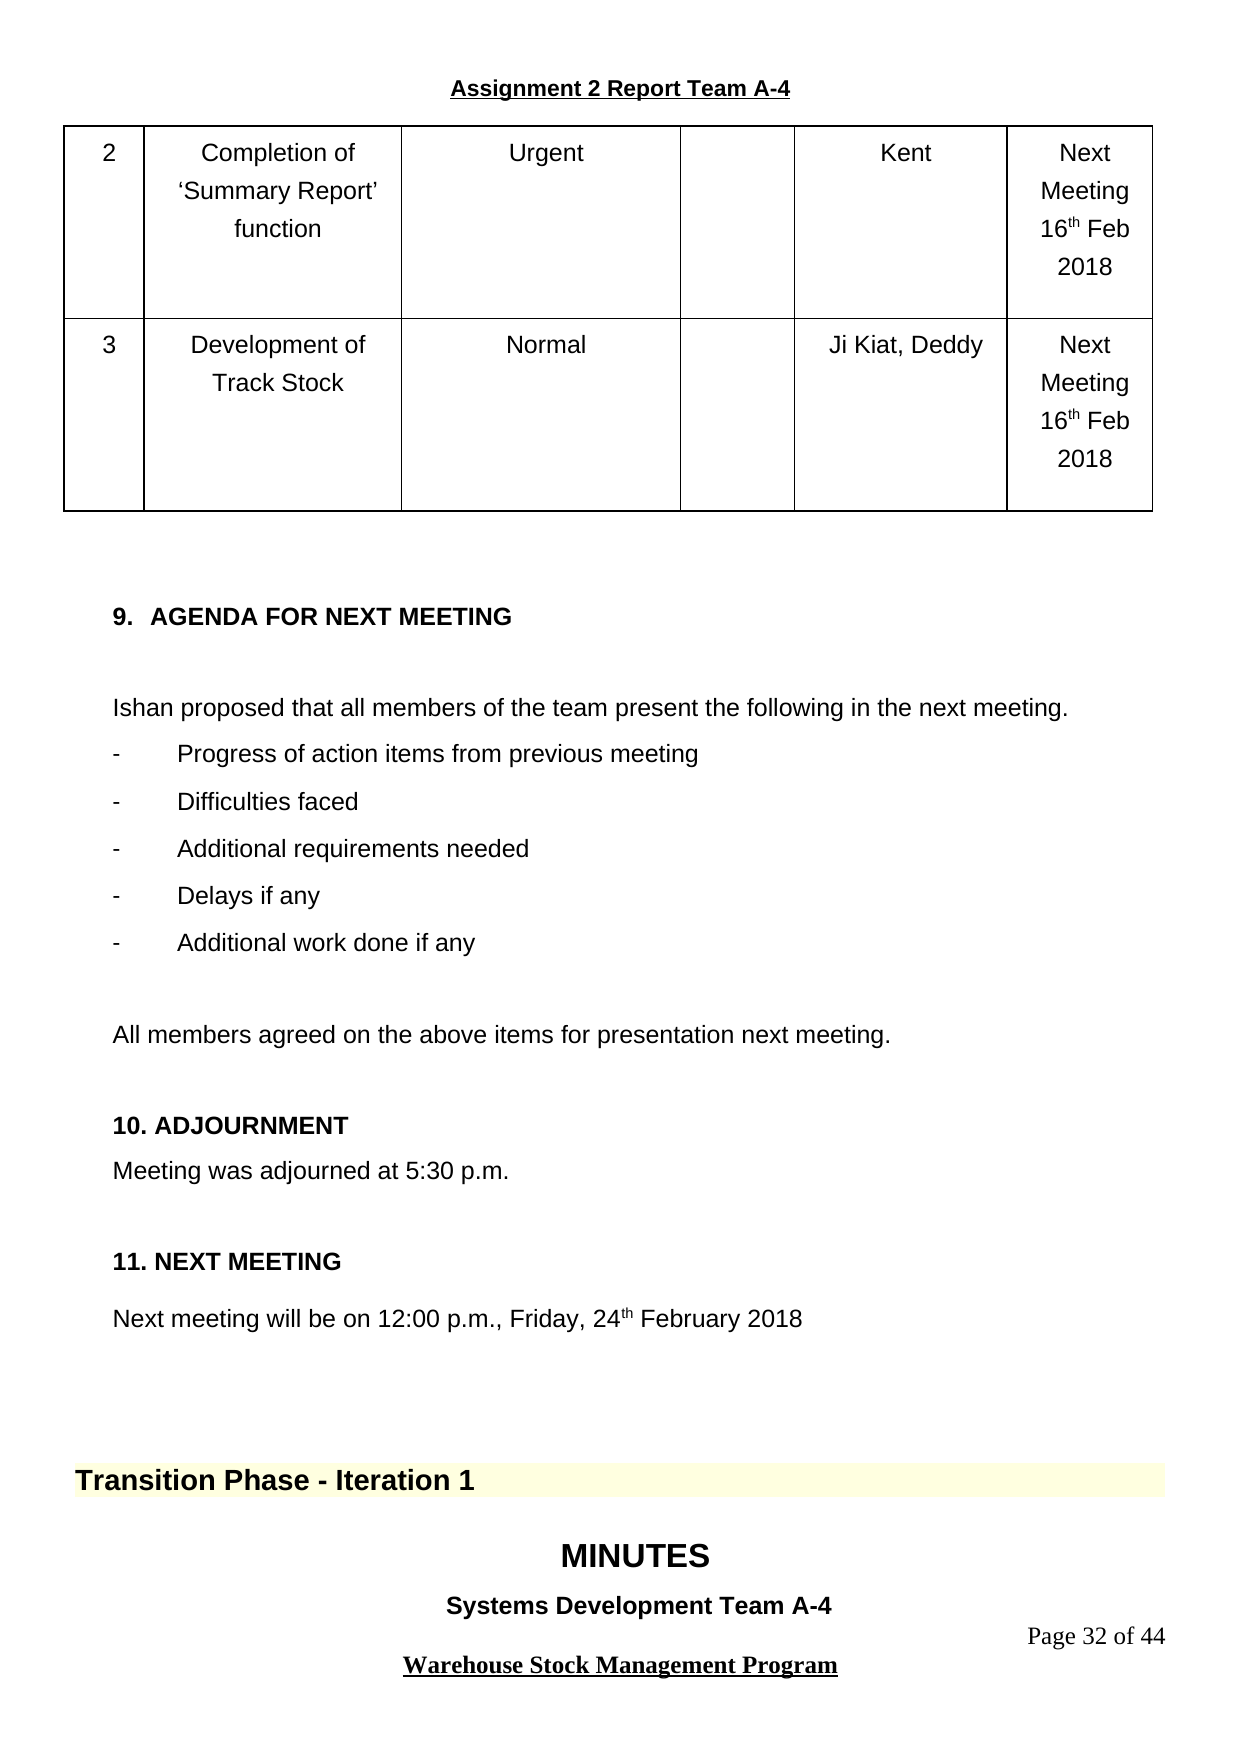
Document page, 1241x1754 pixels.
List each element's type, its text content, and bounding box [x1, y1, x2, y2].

table_cell 3 [65, 319, 143, 510]
table_cell Normal [402, 319, 680, 510]
table_cell [681, 127, 794, 317]
text 10. ADJOURNMENT [112, 1111, 1165, 1139]
text - Delays if any [112, 880, 1165, 911]
text - Additional work done if any [112, 927, 1165, 958]
text MINUTES [560, 1536, 1165, 1574]
table_cell Next Meeting 16th Feb 2018 [1008, 319, 1152, 510]
table_cell Completion of ‘Summary Report’ function [145, 127, 401, 317]
table_cell 2 [65, 127, 143, 317]
text Ishan proposed that all members of the team present the following in the next meeting. [112, 693, 1165, 722]
table_cell [681, 319, 794, 510]
subtitle Transition Phase - Iteration 1 [75, 1463, 1165, 1497]
table_cell Ji Kiat, Deddy [795, 319, 1006, 510]
table_cell Kent [795, 127, 1006, 317]
text 9. AGENDA FOR NEXT MEETING [112, 602, 1165, 631]
text - Additional requirements needed [112, 833, 1165, 863]
text Systems Development Team A-4 [112, 1591, 1165, 1620]
text 11. NEXT MEETING [112, 1247, 1119, 1276]
text Meeting was adjourned at 5:30 p.m. [112, 1156, 1165, 1185]
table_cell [1008, 127, 1152, 317]
text All members agreed on the above items for presentation next meeting. [112, 1020, 1165, 1049]
table_cell Urgent [402, 127, 680, 317]
text Next meeting will be on 12:00 p.m., Friday, 24th February 2018 [112, 1304, 1165, 1333]
text - Difficulties faced [112, 786, 1165, 816]
text - Progress of action items from previous meeting [112, 738, 1165, 769]
table_cell Development of Track Stock [145, 319, 401, 510]
